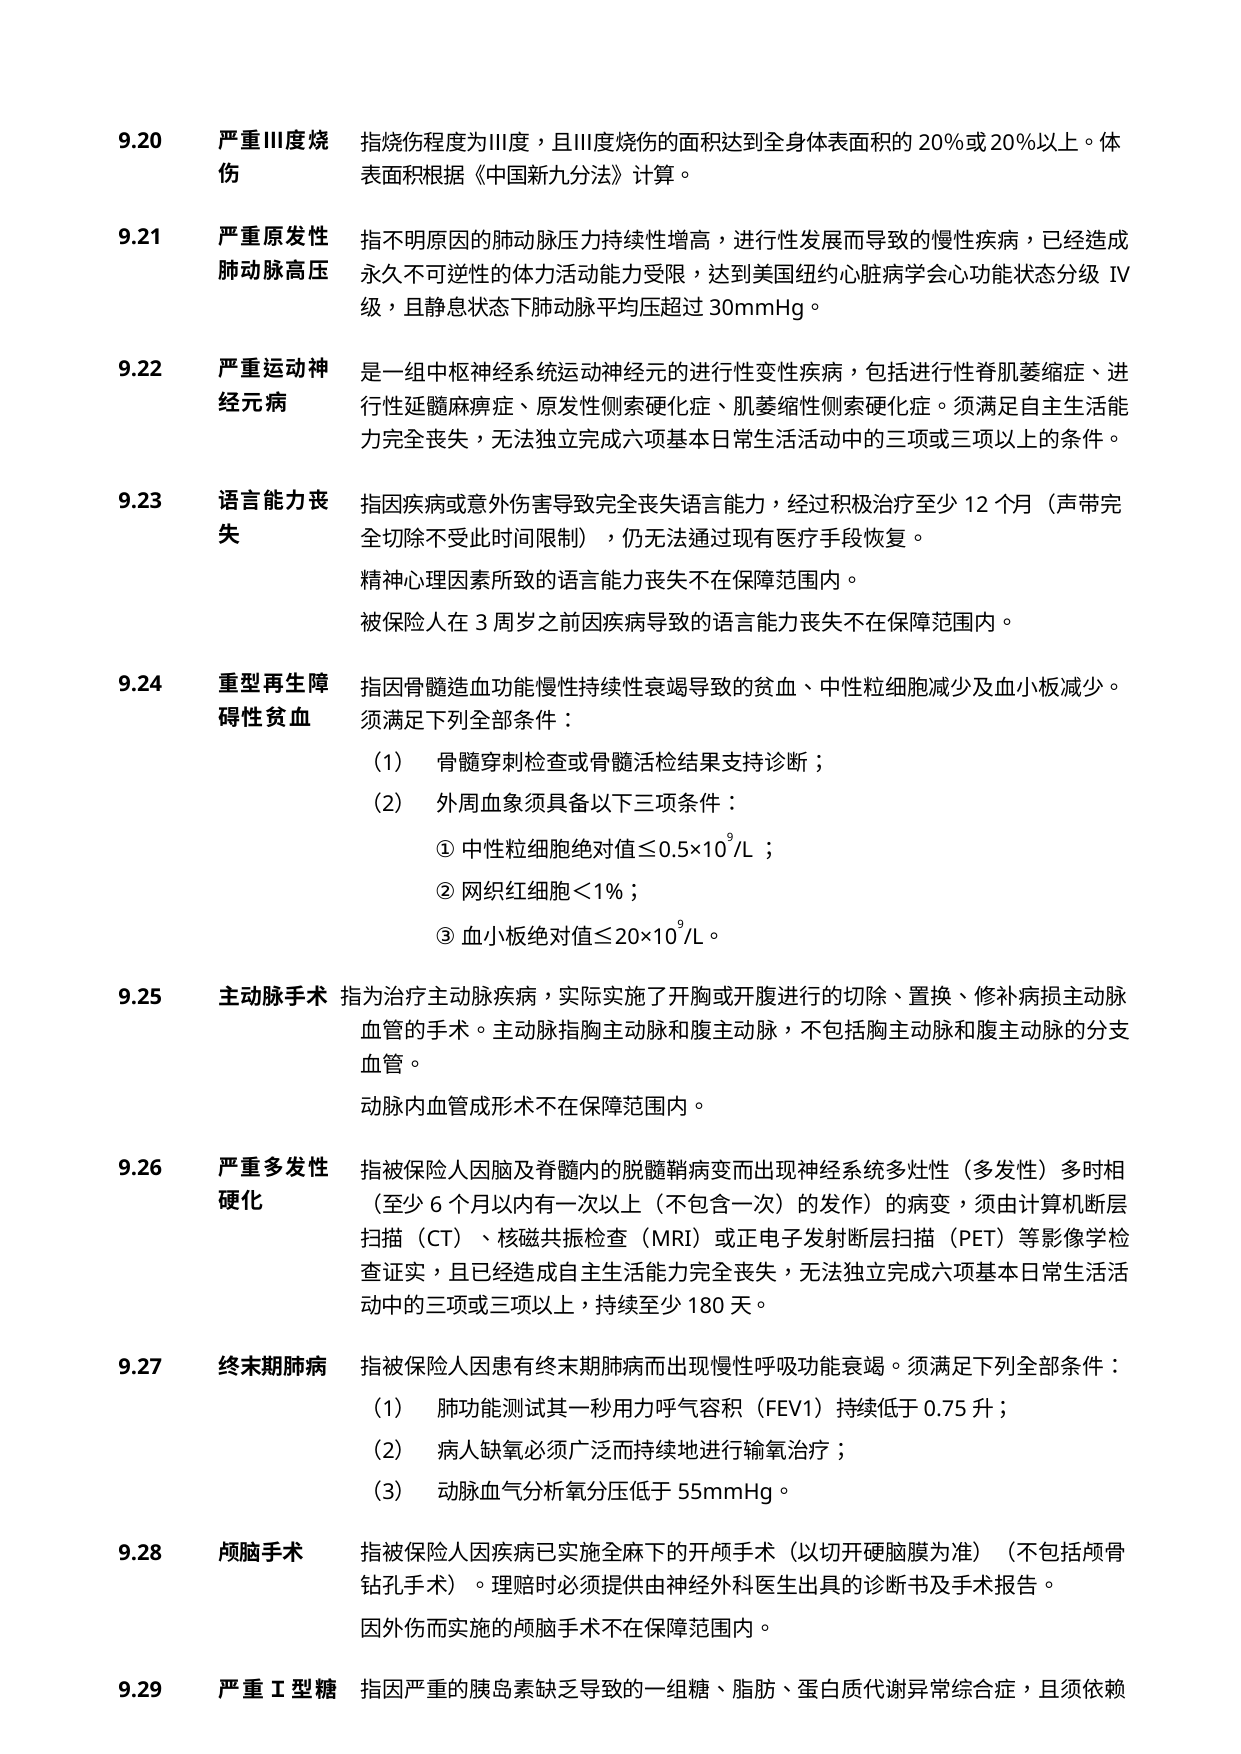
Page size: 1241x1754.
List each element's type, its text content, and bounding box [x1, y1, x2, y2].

list 严重Ｉ型糖 指因严重的胰岛素缺乏导致的一组糖、脂肪、蛋白质代谢异常综合症，且须依赖 [118, 1673, 1140, 1703]
text 指因骨髓造血功能慢性持续性衰竭导致的贫血、中性粒细胞减少及血小板减少。 [360, 671, 1140, 701]
subtitle 严重原发性肺动脉高压 [118, 221, 338, 285]
text 指因疾病或意外伤害导致完全丧失语言能力，经过积极治疗至少 12 个月（声带完全切除不受此时间限制），仍无法通过现有医疗手段恢复。 [360, 489, 1129, 553]
text 被保险人在 3 周岁之前因疾病导致的语言能力丧失不在保障范围内。 [360, 607, 1140, 637]
list 终末期肺病 指被保险人因患有终末期肺病而出现慢性呼吸功能衰竭。须满足下列全部条件： [118, 1351, 1140, 1381]
text 须满足下列全部条件： [360, 705, 1140, 735]
text ① 中性粒细胞绝对值≤0.5×109/L ； [435, 829, 1140, 864]
text ③ 血小板绝对值≤20×109/L。 [435, 917, 1140, 951]
text 指不明原因的肺动脉压力持续性增高，进行性发展而导致的慢性疾病，已经造成永久不可逆性的体力活动能力受限，达到美国纽约心脏病学会心功能状态分级 IV 级，且静息状态下肺动脉平均压超过 30mmHg。 [360, 225, 1130, 322]
text 因外伤而实施的颅脑手术不在保障范围内。 [360, 1613, 1140, 1643]
list 外周血象须具备以下三项条件： [360, 788, 1140, 818]
list 肺功能测试其一秒用力呼气容积（FEV1）持续低于 0.75 升； [360, 1393, 1140, 1423]
list 骨髓穿刺检查或骨髓活检结果支持诊断； [360, 747, 1140, 776]
text 是一组中枢神经系统运动神经元的进行性变性疾病，包括进行性脊肌萎缩症、进行性延髓麻痹症、原发性侧索硬化症、肌萎缩性侧索硬化症。须满足自主生活能力完全丧失，无法独立完成六项基本日常生活活动中的三项或三项以上的条件。 [360, 357, 1130, 454]
text 指烧伤程度为Ⅲ度，且Ⅲ度烧伤的面积达到全身体表面积的 20％或 20％以上。体表面积根据《中国新九分法》计算。 [360, 126, 1130, 190]
subtitle 严重运动神经元病 [118, 353, 338, 417]
list 颅脑手术 指被保险人因疾病已实施全麻下的开颅手术（以切开硬脑膜为准）（不包括颅骨钻孔手术）。理赔时必须提供由神经外科医生出具的诊断书及手术报告。 [118, 1537, 1130, 1600]
subtitle 严重Ⅲ度烧伤 [118, 125, 338, 188]
subtitle 语言能力丧失 [118, 486, 338, 549]
list 病人缺氧必须广泛而持续地进行输氧治疗； [360, 1434, 1140, 1464]
text 指被保险人因脑及脊髓内的脱髓鞘病变而出现神经系统多灶性（多发性）多时相 [360, 1156, 1140, 1185]
text （至少 6 个月以内有一次以上（不包含一次）的发作）的病变，须由计算机断层扫描（CT）、核磁共振检查（MRI）或正电子发射断层扫描（PET）等影像学检查证实，且已经造成自主生活能力完全丧失，无法独立完成六项基本日常生活活动中的三项或三项以上，持续至少 180 天。 [360, 1189, 1130, 1320]
subtitle 严重多发性硬化 [118, 1152, 338, 1215]
list 动脉血气分析氧分压低于 55mmHg。 [360, 1476, 1140, 1506]
subtitle 重型再生障碍性贫血 [118, 668, 338, 731]
list 主动脉手术 指为治疗主动脉疾病，实际实施了开胸或开腹进行的切除、置换、修补病损主动脉血管的手术。主动脉指胸主动脉和腹主动脉，不包括胸主动脉和腹主动脉的分支血管。 [118, 981, 1130, 1078]
text 动脉内血管成形术不在保障范围内。 [360, 1091, 1140, 1121]
text 精神心理因素所致的语言能力丧失不在保障范围内。 [360, 566, 1140, 595]
text ② 网织红细胞＜1%； [435, 875, 1140, 906]
